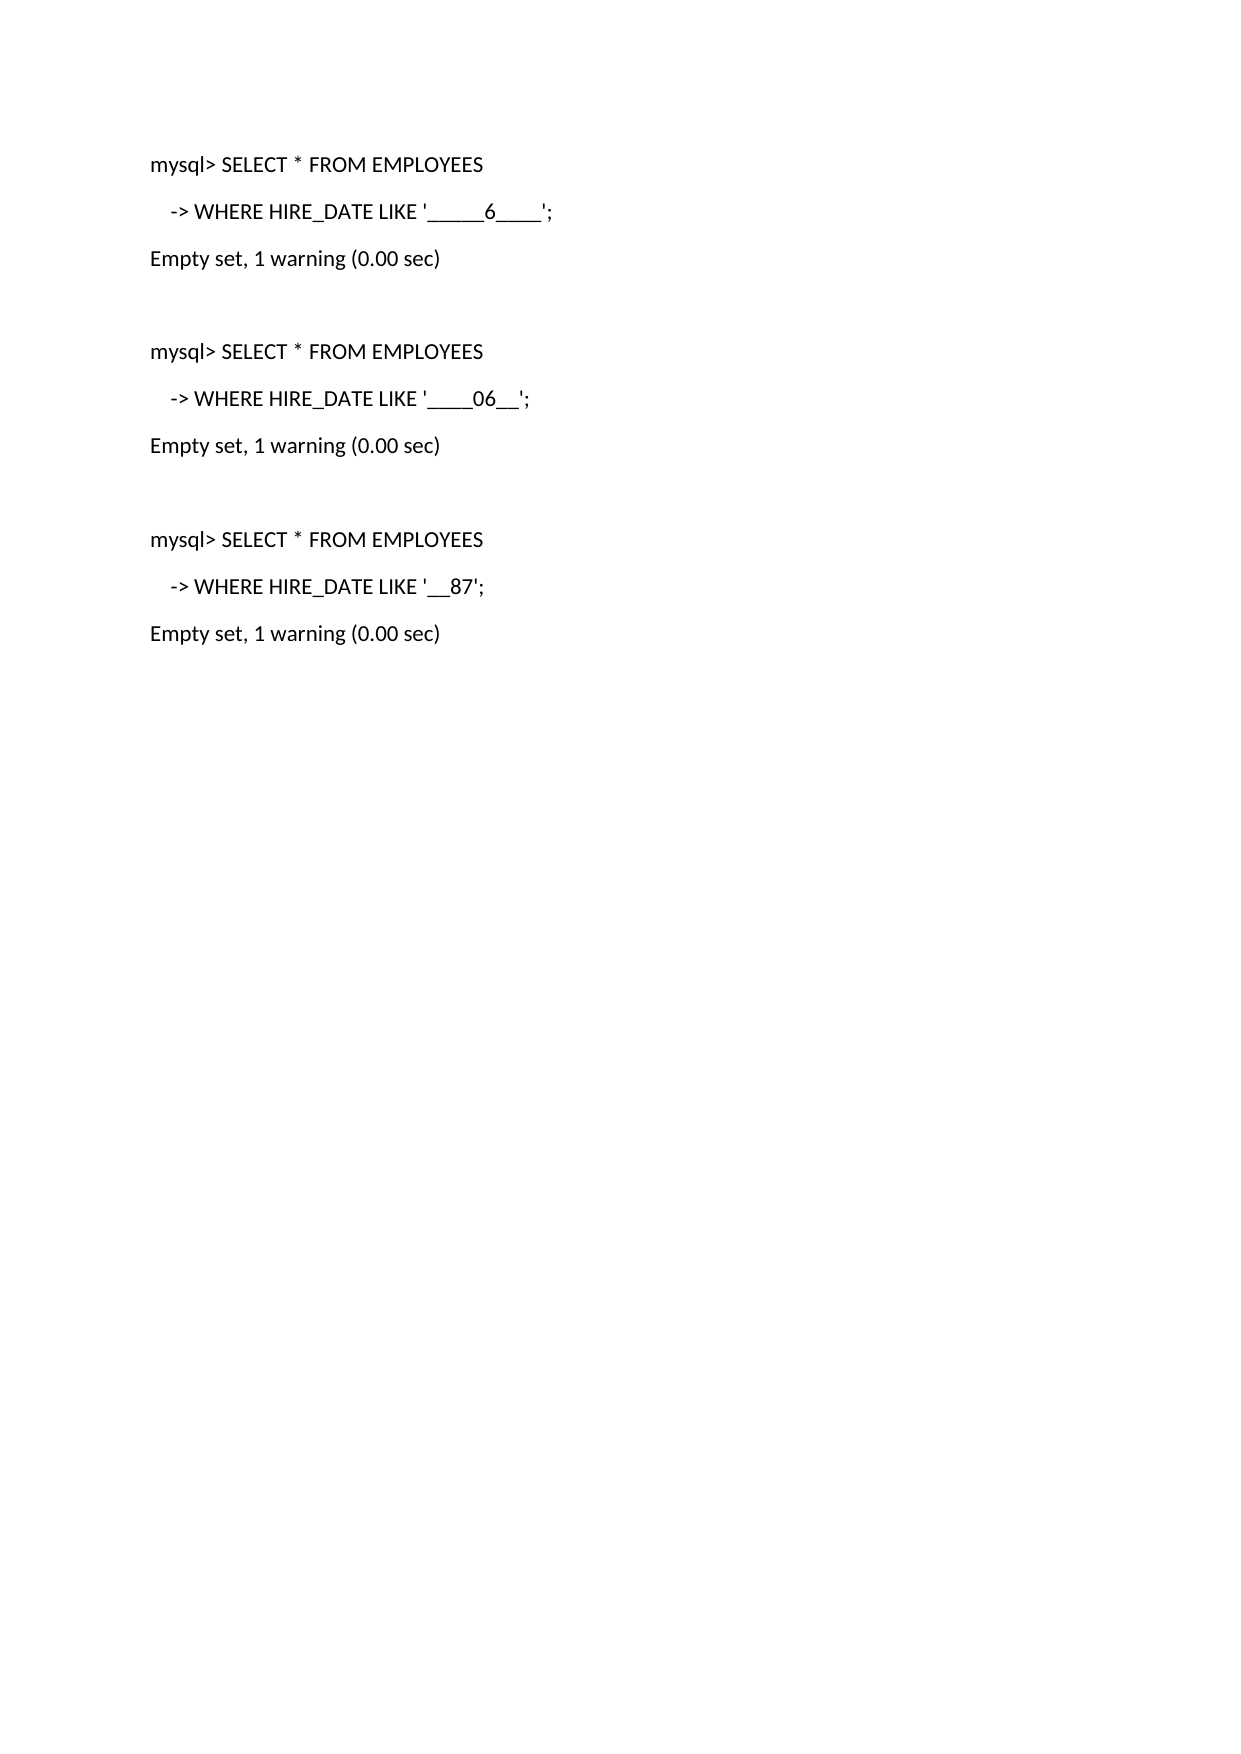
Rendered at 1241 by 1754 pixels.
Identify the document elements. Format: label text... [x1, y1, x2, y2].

text mysql> SELECT * FROM EMPLOYEES [150, 525, 1090, 553]
text Empty set, 1 warning (0.00 sec) [150, 619, 1090, 647]
text mysql> SELECT * FROM EMPLOYEES [150, 150, 1090, 178]
text -> WHERE HIRE_DATE LIKE '__87'; [150, 572, 1090, 600]
text mysql> SELECT * FROM EMPLOYEES [150, 337, 1090, 366]
text Empty set, 1 warning (0.00 sec) [150, 244, 1090, 272]
text Empty set, 1 warning (0.00 sec) [150, 431, 1090, 459]
text -> WHERE HIRE_DATE LIKE '____06__'; [150, 384, 1090, 412]
text -> WHERE HIRE_DATE LIKE '_____6____'; [150, 197, 1090, 225]
